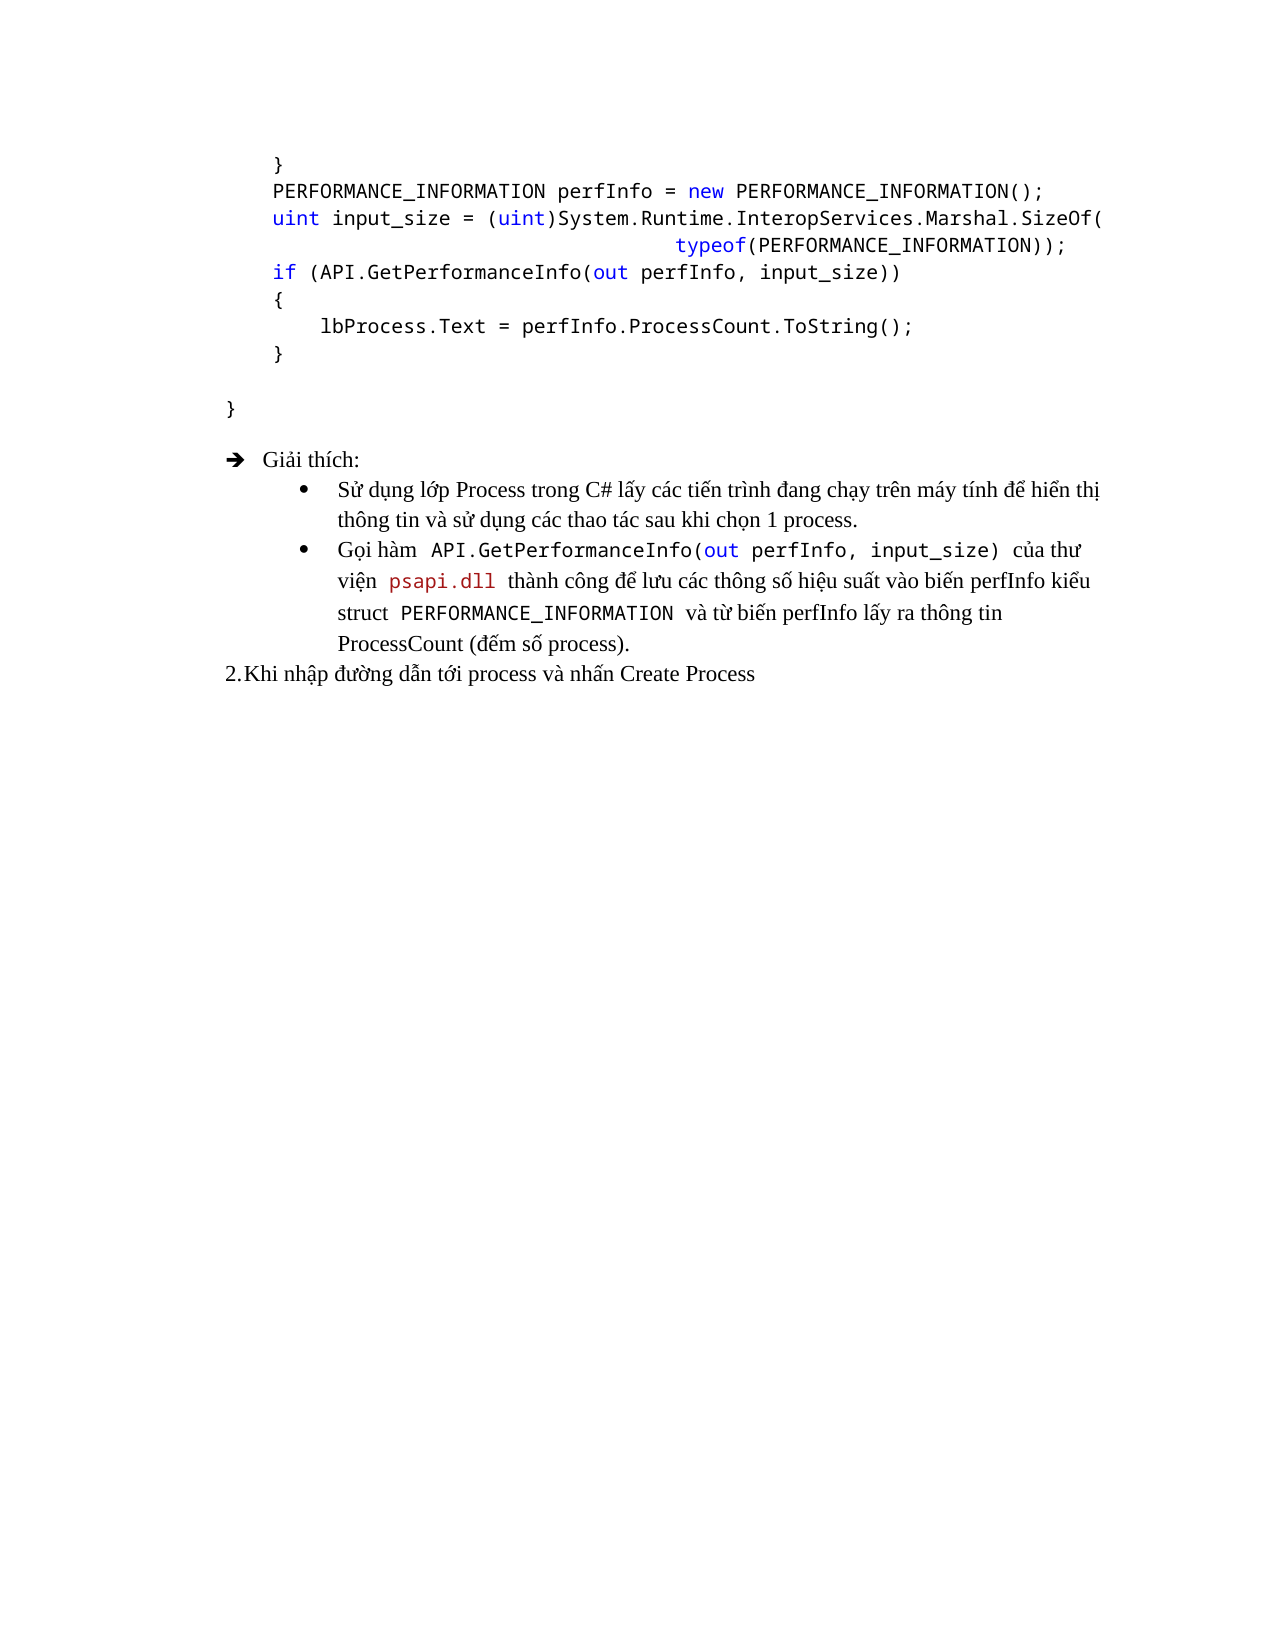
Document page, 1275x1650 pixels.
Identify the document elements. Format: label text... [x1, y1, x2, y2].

list Sử dụng lớp Process trong C# lấy các tiến trình đang chạy trên máy tính để hiển thị thông tin và sử dụng các thao tác sau khi chọn 1 process. [300, 476, 1125, 532]
list Khi nhập đường dẫn tới process và nhấn Create Process [225, 660, 1125, 686]
text uint input_size = (uint)System.Runtime.InteropServices.Marshal.SizeOf( [225, 204, 1125, 231]
list Giải thích: [225, 446, 1125, 472]
text typeof(PERFORMANCE_INFORMATION)); [600, 231, 1125, 258]
text } [225, 150, 1125, 177]
text lbProcess.Text = perfInfo.ProcessCount.ToString(); [225, 312, 1125, 339]
text } [150, 394, 1125, 421]
list Gọi hàm API.GetPerformanceInfo(out perfInfo, input_size) của thư viện psapi.dll thành công để lưu các thông số hiệu suất vào biến perfInfo kiểu struct PERFORMANCE_INFORMATION và từ biến perfInfo lấy ra thông tin ProcessCount (đếm số process). [300, 536, 1125, 656]
text { [225, 285, 1125, 312]
text PERFORMANCE_INFORMATION perfInfo = new PERFORMANCE_INFORMATION(); [225, 177, 1125, 204]
text } [225, 339, 1125, 366]
text if (API.GetPerformanceInfo(out perfInfo, input_size)) [225, 258, 1125, 285]
